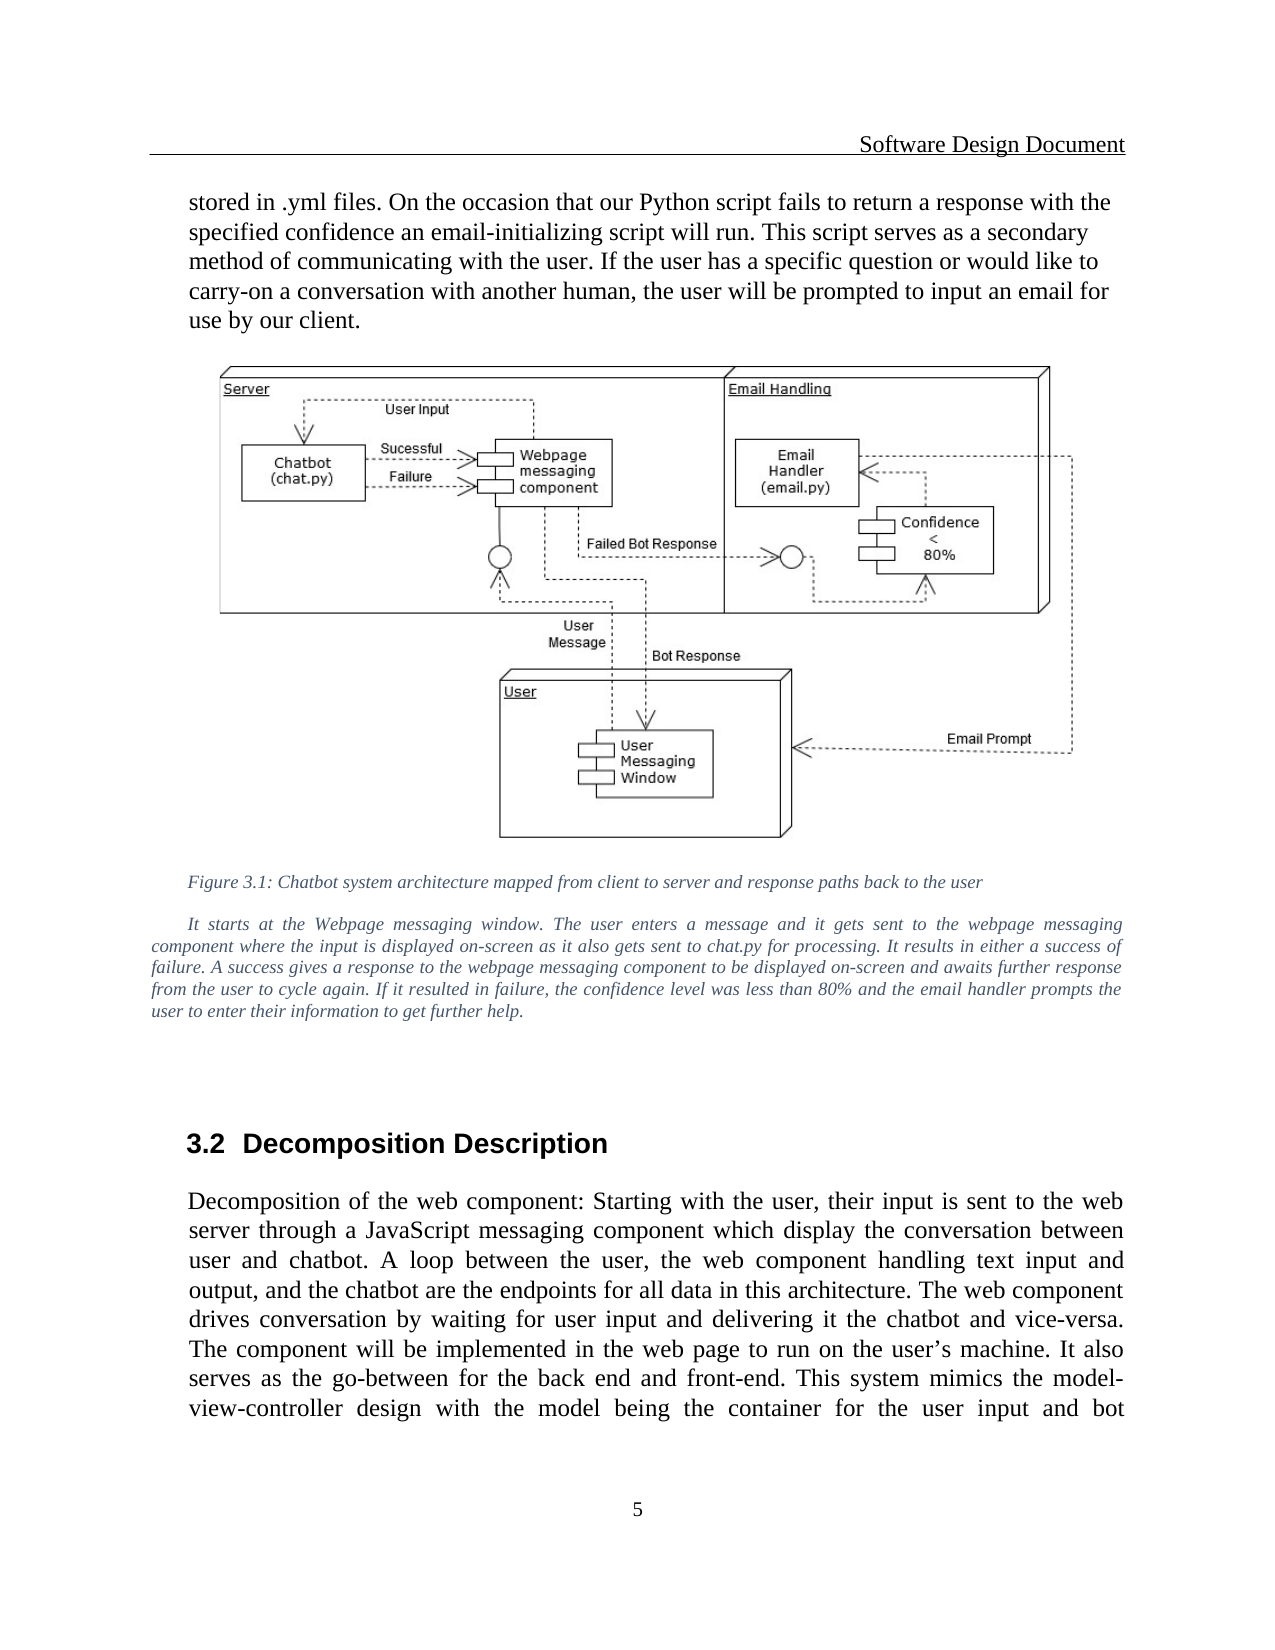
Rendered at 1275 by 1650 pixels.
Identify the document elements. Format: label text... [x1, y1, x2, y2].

text It starts at the Webpage messaging window. The user enters a message and it gets sent to the webpage messaging component where the input is displayed on-screen as it also gets sent to chat.py for processing. It results in either a success of failure. A success gives a response to the webpage messaging component to be displayed on-screen and awaits further response from the user to cycle again. If it resulted in failure, the confidence level was less than 80% and the email handler prompts the user to enter their information to get further help. [151, 913, 1125, 1021]
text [187, 187, 1125, 334]
subtitle Decomposition Description [186, 1127, 1125, 1160]
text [187, 1186, 1125, 1422]
picture [219, 366, 1094, 839]
